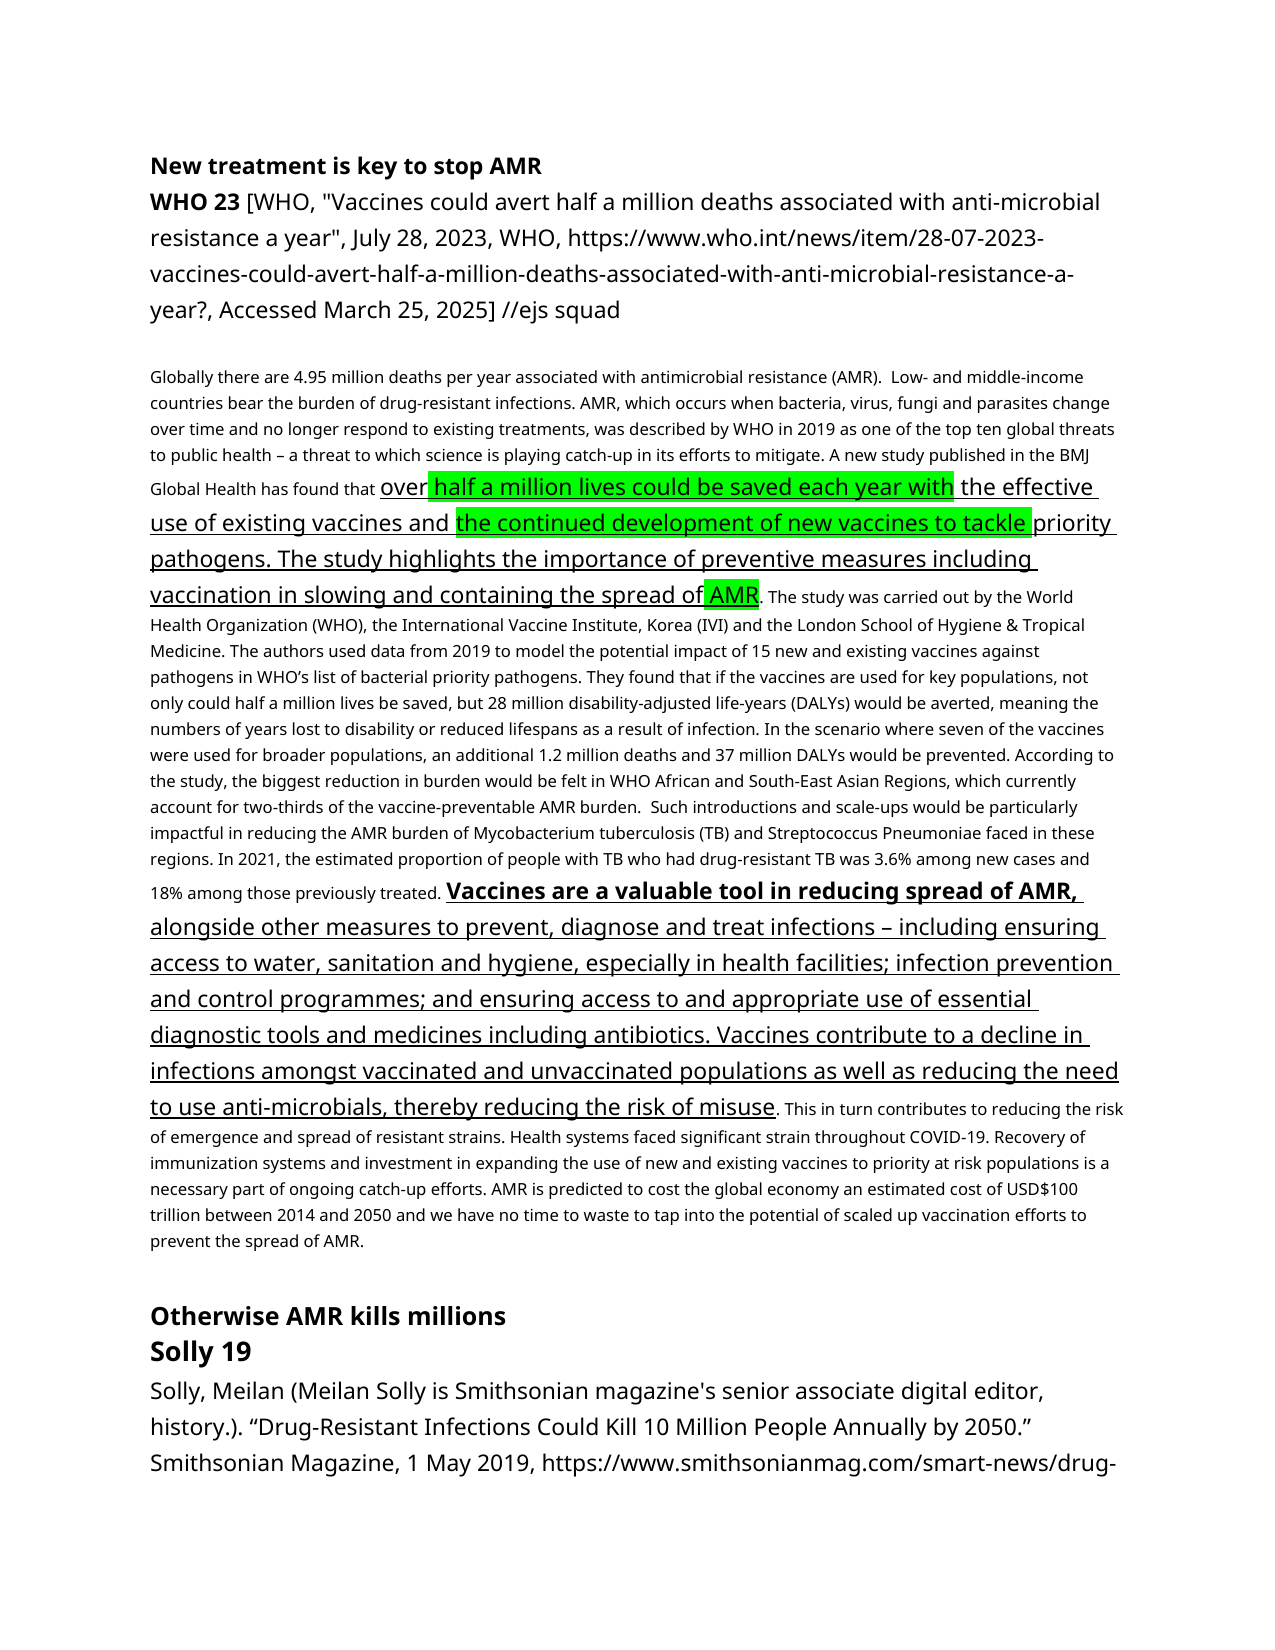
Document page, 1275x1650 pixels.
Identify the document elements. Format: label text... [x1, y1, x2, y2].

text New treatment is key to stop AMR [150, 150, 1125, 181]
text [150, 1374, 1125, 1478]
text Globally there are 4.95 million deaths per year associated with antimicrobial resistance (AMR). Low- and middle-income countries bear the burden of drug-resistant infections. AMR, which occurs when bacteria, virus, fungi and parasites change over time and no longer respond to existing treatments, was described by WHO in 2019 as one of the top ten global threats to public health – a threat to which science is playing catch-up in its efforts to mitigate. A new study published in the BMJ Global Health has found that over half a million lives could be saved each year with the effective use of existing vaccines and the continued development of new vaccines to tackle priority pathogens. The study highlights the importance of preventive measures including vaccination in slowing and containing the spread of AMR. The study was carried out by the World Health Organization (WHO), the International Vaccine Institute, Korea (IVI) and the London School of Hygiene & Tropical Medicine. The authors used data from 2019 to model the potential impact of 15 new and existing vaccines against pathogens in WHO’s list of bacterial priority pathogens. They found that if the vaccines are used for key populations, not only could half a million lives be saved, but 28 million disability-adjusted life-years (DALYs) would be averted, meaning the numbers of years lost to disability or reduced lifespans as a result of infection. In the scenario where seven of the vaccines were used for broader populations, an additional 1.2 million deaths and 37 million DALYs would be prevented. According to the study, the biggest reduction in burden would be felt in WHO African and South-East Asian Regions, which currently account for two-thirds of the vaccine-preventable AMR burden. Such introductions and scale-ups would be particularly impactful in reducing the AMR burden of Mycobacterium tuberculosis (TB) and Streptococcus Pneumoniae faced in these regions. In 2021, the estimated proportion of people with TB who had drug-resistant TB was 3.6% among new cases and 18% among those previously treated. Vaccines are a valuable tool in reducing spread of AMR, alongside other measures to prevent, diagnose and treat infections – including ensuring access to water, sanitation and hygiene, especially in health facilities; infection prevention and control programmes; and ensuring access to and appropriate use of essential diagnostic tools and medicines including antibiotics. Vaccines contribute to a decline in infections amongst vaccinated and unvaccinated populations as well as reducing the need to use anti-microbials, thereby reducing the risk of misuse. This in turn contributes to reducing the risk of emergence and spread of resistant strains. Health systems faced significant strain throughout COVID-19. Recovery of immunization systems and investment in expanding the use of new and existing vaccines to priority at risk populations is a necessary part of ongoing catch-up efforts. AMR is predicted to cost the global economy an estimated cost of USD$100 trillion between 2014 and 2050 and we have no time to waste to tap into the potential of scaled up vaccination efforts to prevent the spread of AMR. [150, 366, 1125, 1252]
text Solly 19 [150, 1332, 1125, 1369]
text Otherwise AMR kills millions [150, 1298, 1125, 1332]
text WHO 23 [WHO, "Vaccines could avert half a million deaths associated with anti-microbial resistance a year", July 28, 2023, WHO, https://www.who.int/news/item/28-07-2023-vaccines-could-avert-half-a-million-deaths-associated-with-anti-microbial-resistance-a-year?, Accessed March 25, 2025] //ejs squad [150, 186, 1125, 325]
